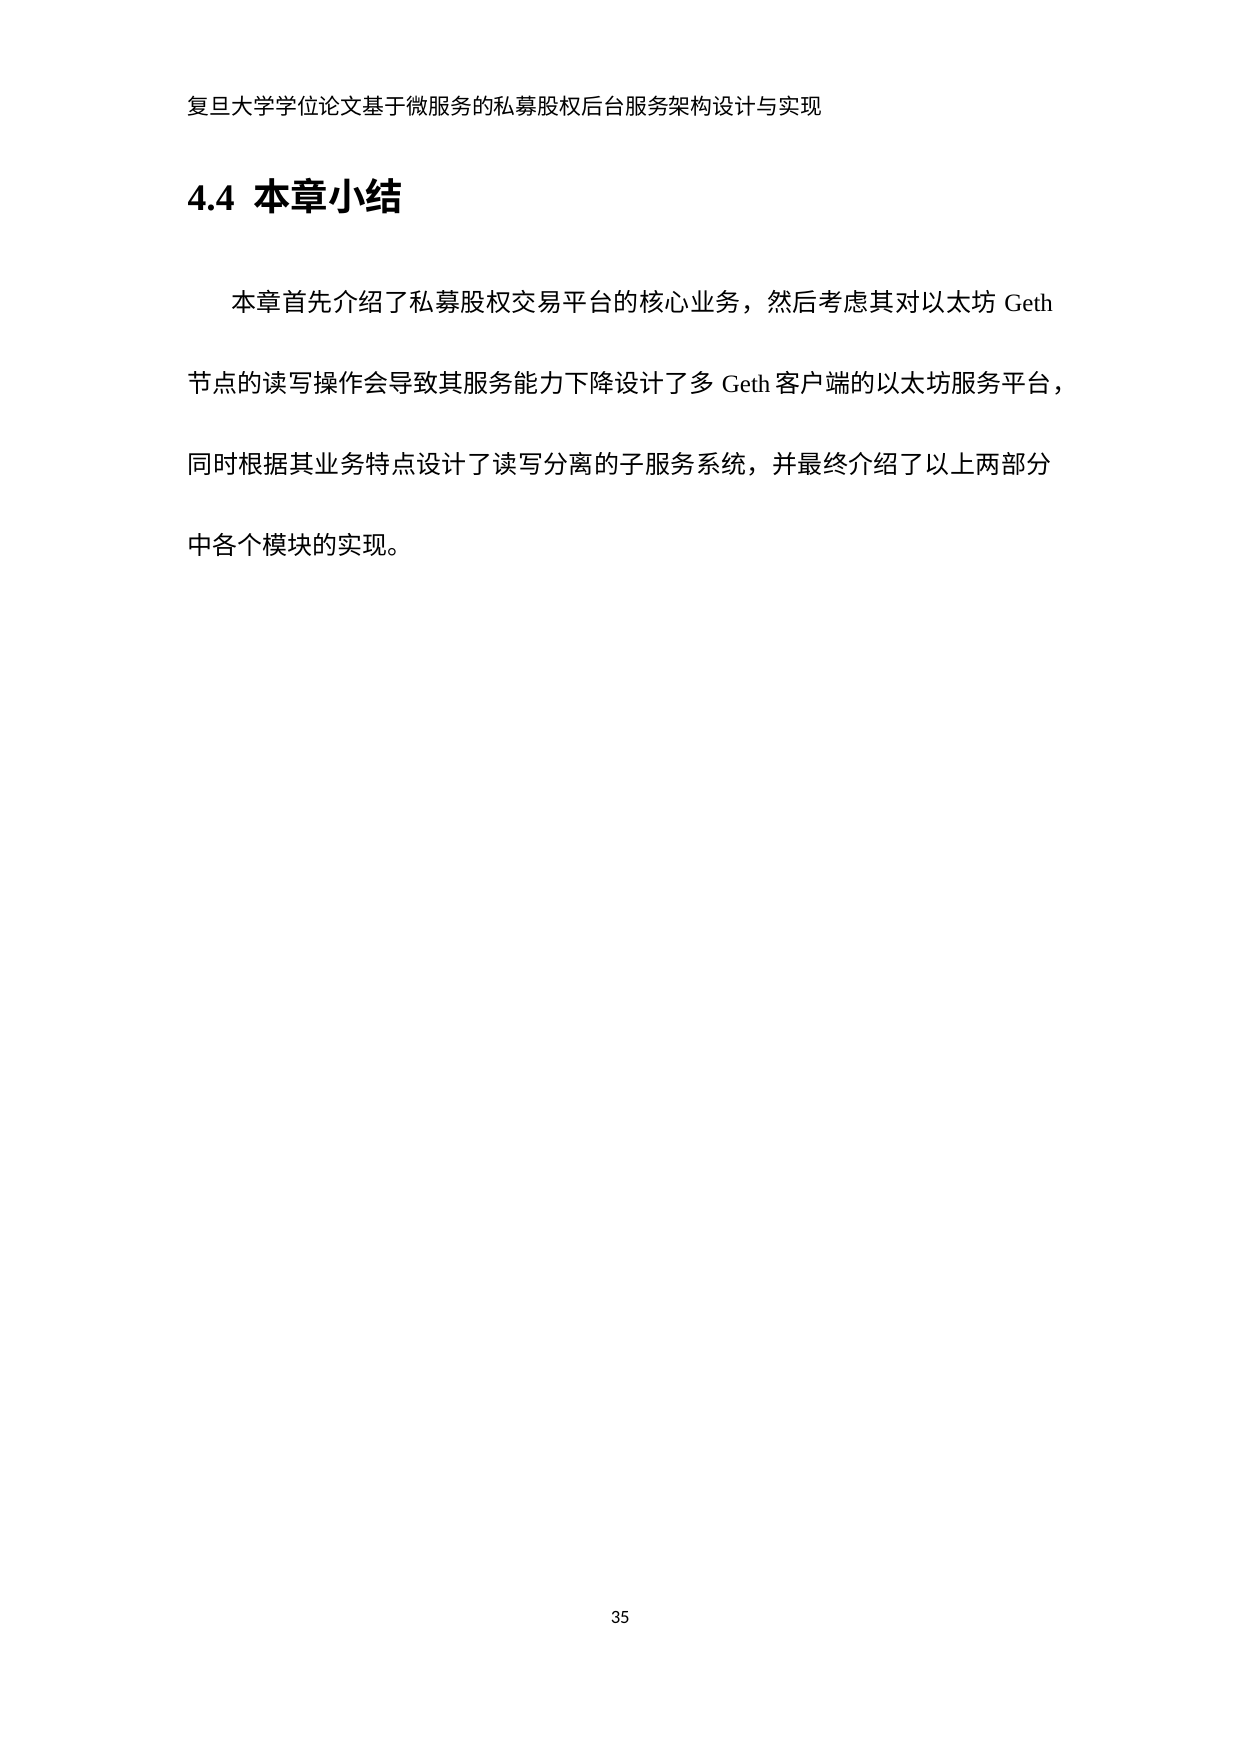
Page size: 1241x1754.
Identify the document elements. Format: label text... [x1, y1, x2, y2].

subtitle 4.4 本章小结 [187, 162, 1053, 227]
text 本章首先介绍了私募股权交易平台的核心业务，然后考虑其对以太坊Geth节点的读写操作会导致其服务能力下降设计了多Geth客户端的以太坊服务平台，同时根据其业务特点设计了读写分离的子服务系统，并最终介绍了以上两部分中各个模块的实现。 [187, 268, 1053, 576]
